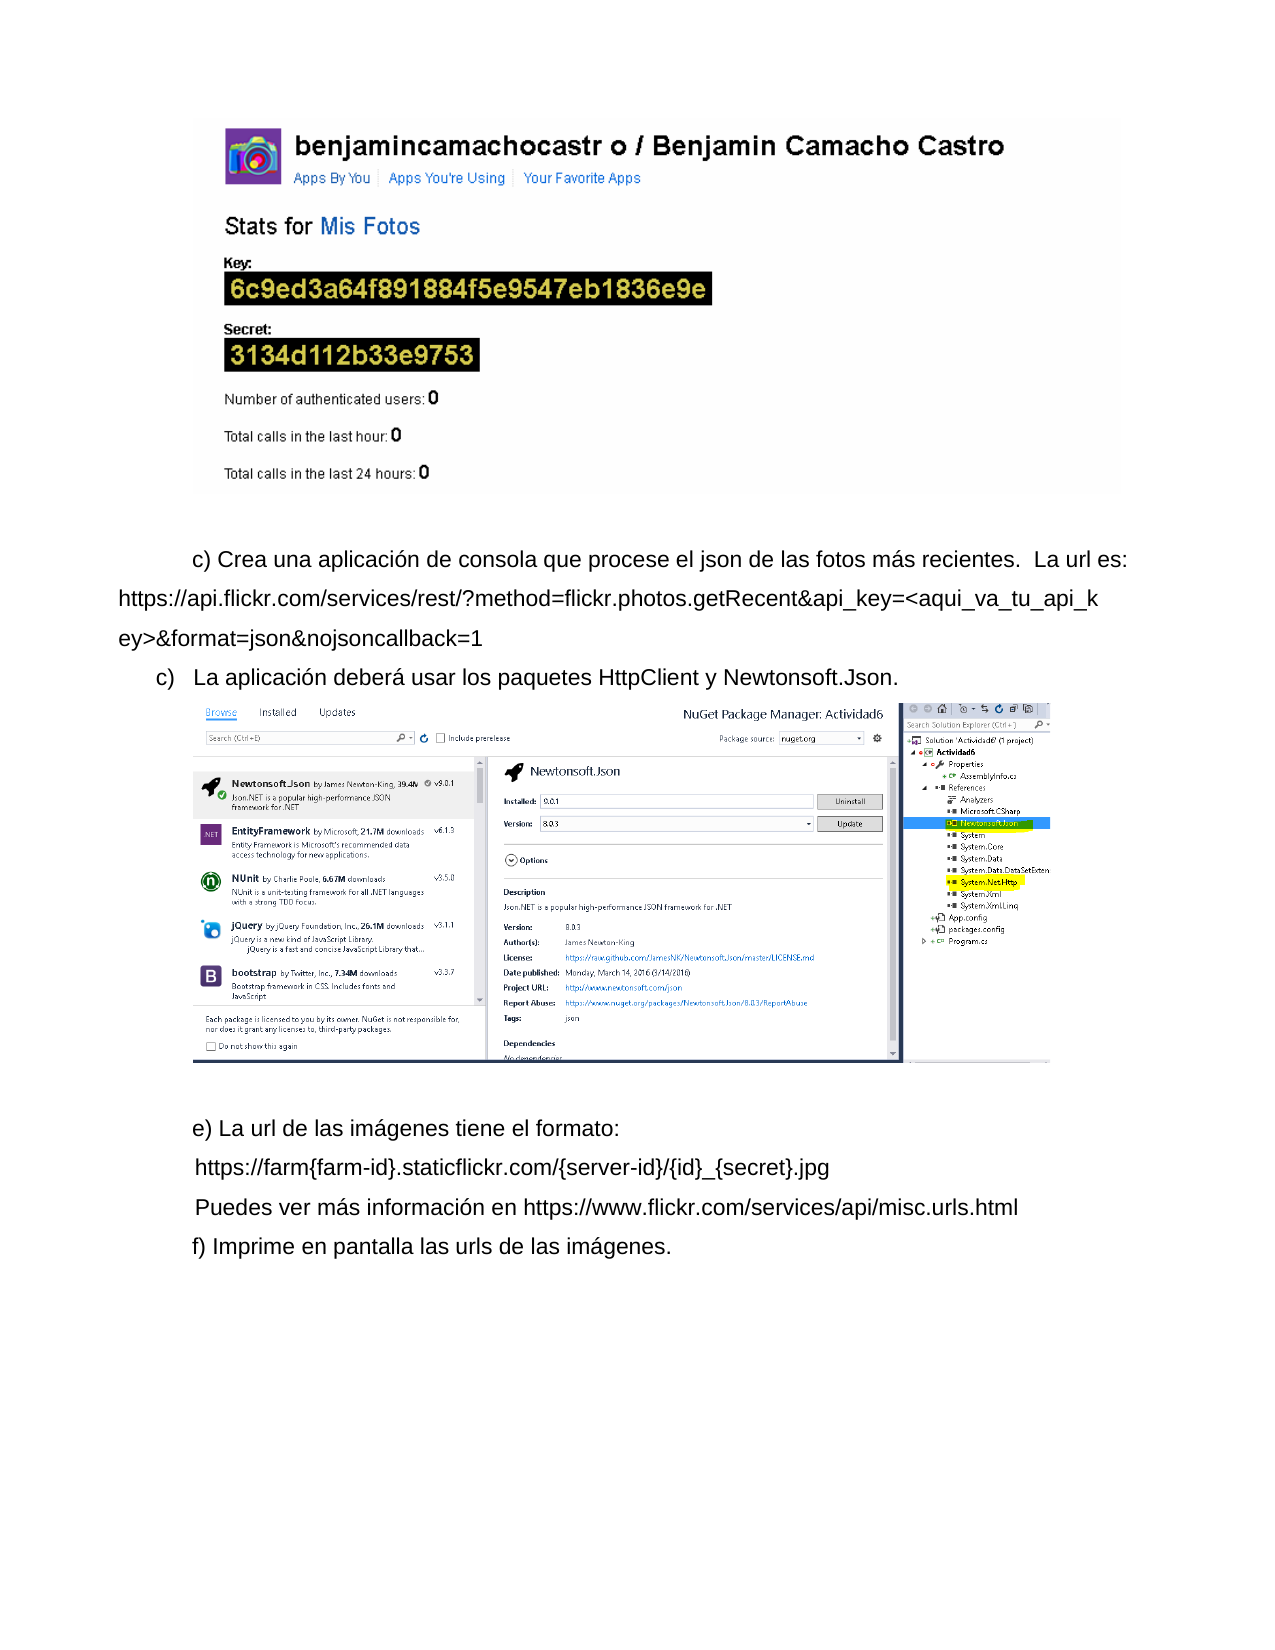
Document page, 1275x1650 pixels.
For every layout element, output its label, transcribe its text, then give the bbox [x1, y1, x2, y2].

text e) La url de las imágenes tiene el formato: [118, 1115, 1157, 1141]
picture [193, 703, 1051, 1063]
picture [193, 118, 1121, 494]
text ey>&format=json&nojsoncallback=1 [118, 625, 1157, 651]
list La aplicación deberá usar los paquetes HttpClient y Newtonsoft.Json. [156, 664, 1157, 691]
text Puedes ver más información en https://www.flickr.com/services/api/misc.urls.html [118, 1194, 1157, 1220]
text https://farm{farm-id}.staticflickr.com/{server-id}/{id}_{secret}.jpg [118, 1154, 1157, 1181]
text f) Imprime en pantalla las urls de las imágenes. [118, 1233, 1157, 1259]
text c) Crea una aplicación de consola que procese el json de las fotos más recientes. La url es: https://api.flickr.com/services/rest/?method=flickr.photos.getRecent&api_key=<aqui_va_tu_api_k [118, 546, 1157, 612]
